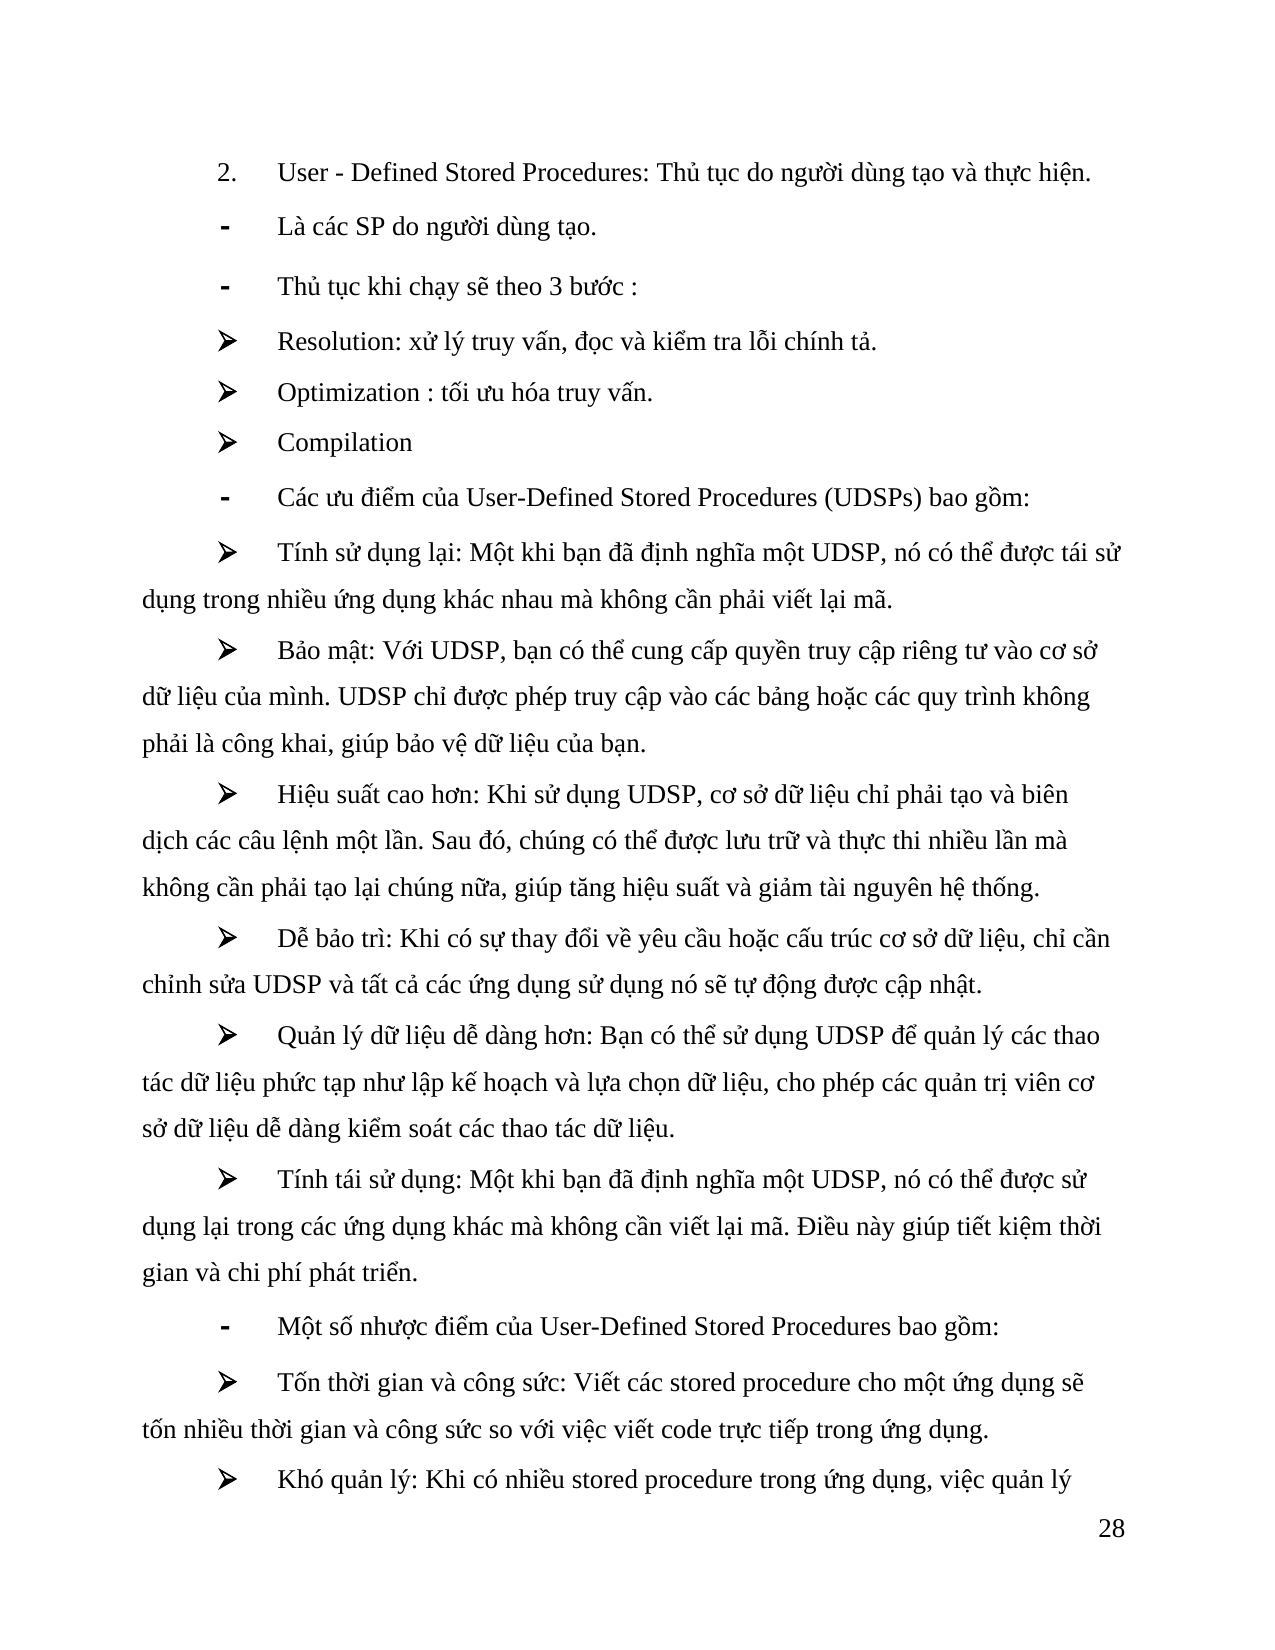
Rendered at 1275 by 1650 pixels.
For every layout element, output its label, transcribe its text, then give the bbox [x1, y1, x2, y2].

list Là các SP do người dùng tạo. [142, 207, 1122, 244]
list Một số nhược điểm của User-Defined Stored Procedures bao gồm: [142, 1307, 1122, 1344]
list Dễ bảo trì: Khi có sự thay đổi về yêu cầu hoặc cấu trúc cơ sở dữ liệu, chỉ cần chỉnh sửa UDSP và tất cả các ứng dụng sử dụng nó sẽ tự động được cập nhật. [142, 922, 1122, 999]
list Compilation [142, 427, 1122, 458]
list Tốn thời gian và công sức: Viết các stored procedure cho một ứng dụng sẽ tốn nhiều thời gian và công sức so với việc viết code trực tiếp trong ứng dụng. [142, 1366, 1122, 1444]
list User - Defined Stored Procedures: Thủ tục do người dùng tạo và thực hiện. [142, 156, 1122, 187]
list Hiệu suất cao hơn: Khi sử dụng UDSP, cơ sở dữ liệu chỉ phải tạo và biên dịch các câu lệnh một lần. Sau đó, chúng có thể được lưu trữ và thực thi nhiều lần mà không cần phải tạo lại chúng nữa, giúp tăng hiệu suất và giảm tài nguyên hệ thống. [142, 778, 1122, 902]
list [142, 1463, 1122, 1494]
list Optimization : tối ưu hóa truy vấn. [142, 376, 1122, 407]
list Bảo mật: Với UDSP, bạn có thể cung cấp quyền truy cập riêng tư vào cơ sở dữ liệu của mình. UDSP chỉ được phép truy cập vào các bảng hoặc các quy trình không phải là công khai, giúp bảo vệ dữ liệu của bạn. [142, 634, 1122, 758]
list Quản lý dữ liệu dễ dàng hơn: Bạn có thể sử dụng UDSP để quản lý các thao tác dữ liệu phức tạp như lập kế hoạch và lựa chọn dữ liệu, cho phép các quản trị viên cơ sở dữ liệu dễ dàng kiểm soát các thao tác dữ liệu. [142, 1019, 1122, 1143]
list Các ưu điểm của User-Defined Stored Procedures (UDSPs) bao gồm: [142, 477, 1122, 514]
list Tính sử dụng lại: Một khi bạn đã định nghĩa một UDSP, nó có thể được tái sử dụng trong nhiều ứng dụng khác nhau mà không cần phải viết lại mã. [142, 536, 1122, 614]
list Resolution: xử lý truy vấn, đọc và kiểm tra lỗi chính tả. [142, 325, 1122, 356]
list Tính tái sử dụng: Một khi bạn đã định nghĩa một UDSP, nó có thể được sử dụng lại trong các ứng dụng khác mà không cần viết lại mã. Điều này giúp tiết kiệm thời gian và chi phí phát triển. [142, 1163, 1122, 1287]
list Thủ tục khi chạy sẽ theo 3 bước : [142, 266, 1122, 303]
